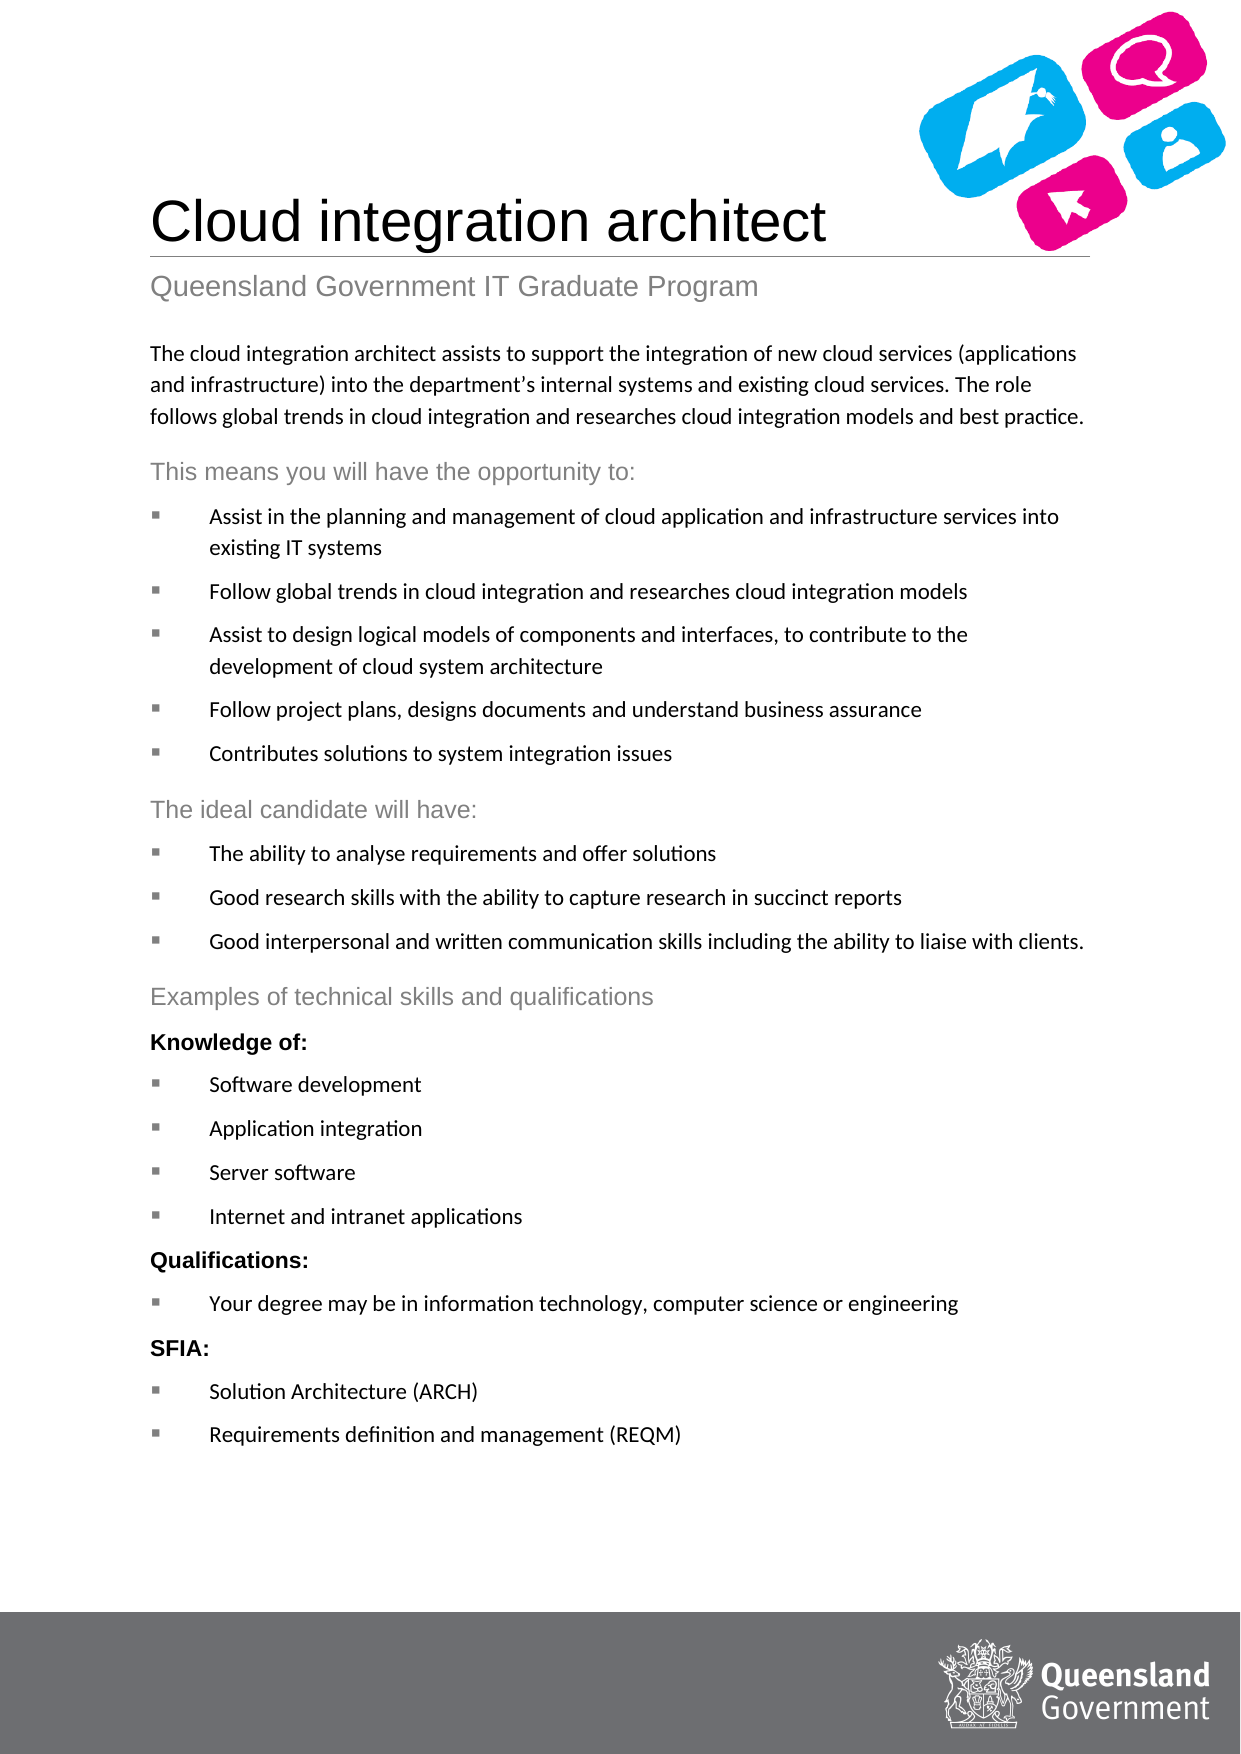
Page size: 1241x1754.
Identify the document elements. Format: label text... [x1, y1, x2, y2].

text Your degree may be in information technology, computer science or engineering [150, 1286, 1090, 1317]
text Server software [150, 1155, 1090, 1186]
list Qualifications: [150, 1242, 1090, 1273]
title Cloud integration architect [150, 186, 1090, 256]
text Contributes solutions to system integration issues [150, 736, 1090, 767]
picture [893, 0, 1237, 262]
text Good research skills with the ability to capture research in succinct reports [150, 880, 1090, 911]
text Good interpersonal and written communication skills including the ability to liaise with clients. [150, 923, 1090, 955]
picture [959, 71, 1040, 168]
text Application integration [150, 1111, 1090, 1142]
text Follow project plans, designs documents and understand business assurance [150, 692, 1090, 723]
text Requirements definition and management (REQM) [150, 1417, 1090, 1448]
text Solution Architecture (ARCH) [150, 1373, 1090, 1405]
text Follow global trends in cloud integration and researches cloud integration models [150, 573, 1090, 605]
text Software development [150, 1067, 1090, 1098]
text Internet and intranet applications [150, 1198, 1090, 1230]
list Knowledge of: [150, 1023, 1090, 1055]
text Assist in the planning and management of cloud application and infrastructure services into existing IT systems [150, 498, 1090, 561]
text The ability to analyse requirements and offer solutions [150, 836, 1090, 867]
subtitle The cloud integration architect assists to support the integration of new cloud services (applications and infrastructure) into the department’s internal systems and existing cloud services. The role follows global trends in cloud integration and researches cloud integration models and best practice. [150, 336, 1090, 430]
subtitle This means you will have the opportunity to: [150, 455, 1090, 486]
picture [0, 1612, 1241, 1754]
title Queensland Government IT Graduate Program [150, 269, 1090, 303]
subtitle The ideal candidate will have: [150, 792, 1090, 823]
list SFIA: [150, 1330, 1090, 1361]
text Assist to design logical models of components and interfaces, to contribute to the development of cloud system architecture [150, 617, 1090, 680]
picture [1038, 88, 1054, 103]
subtitle Examples of technical skills and qualifications [150, 980, 1090, 1011]
